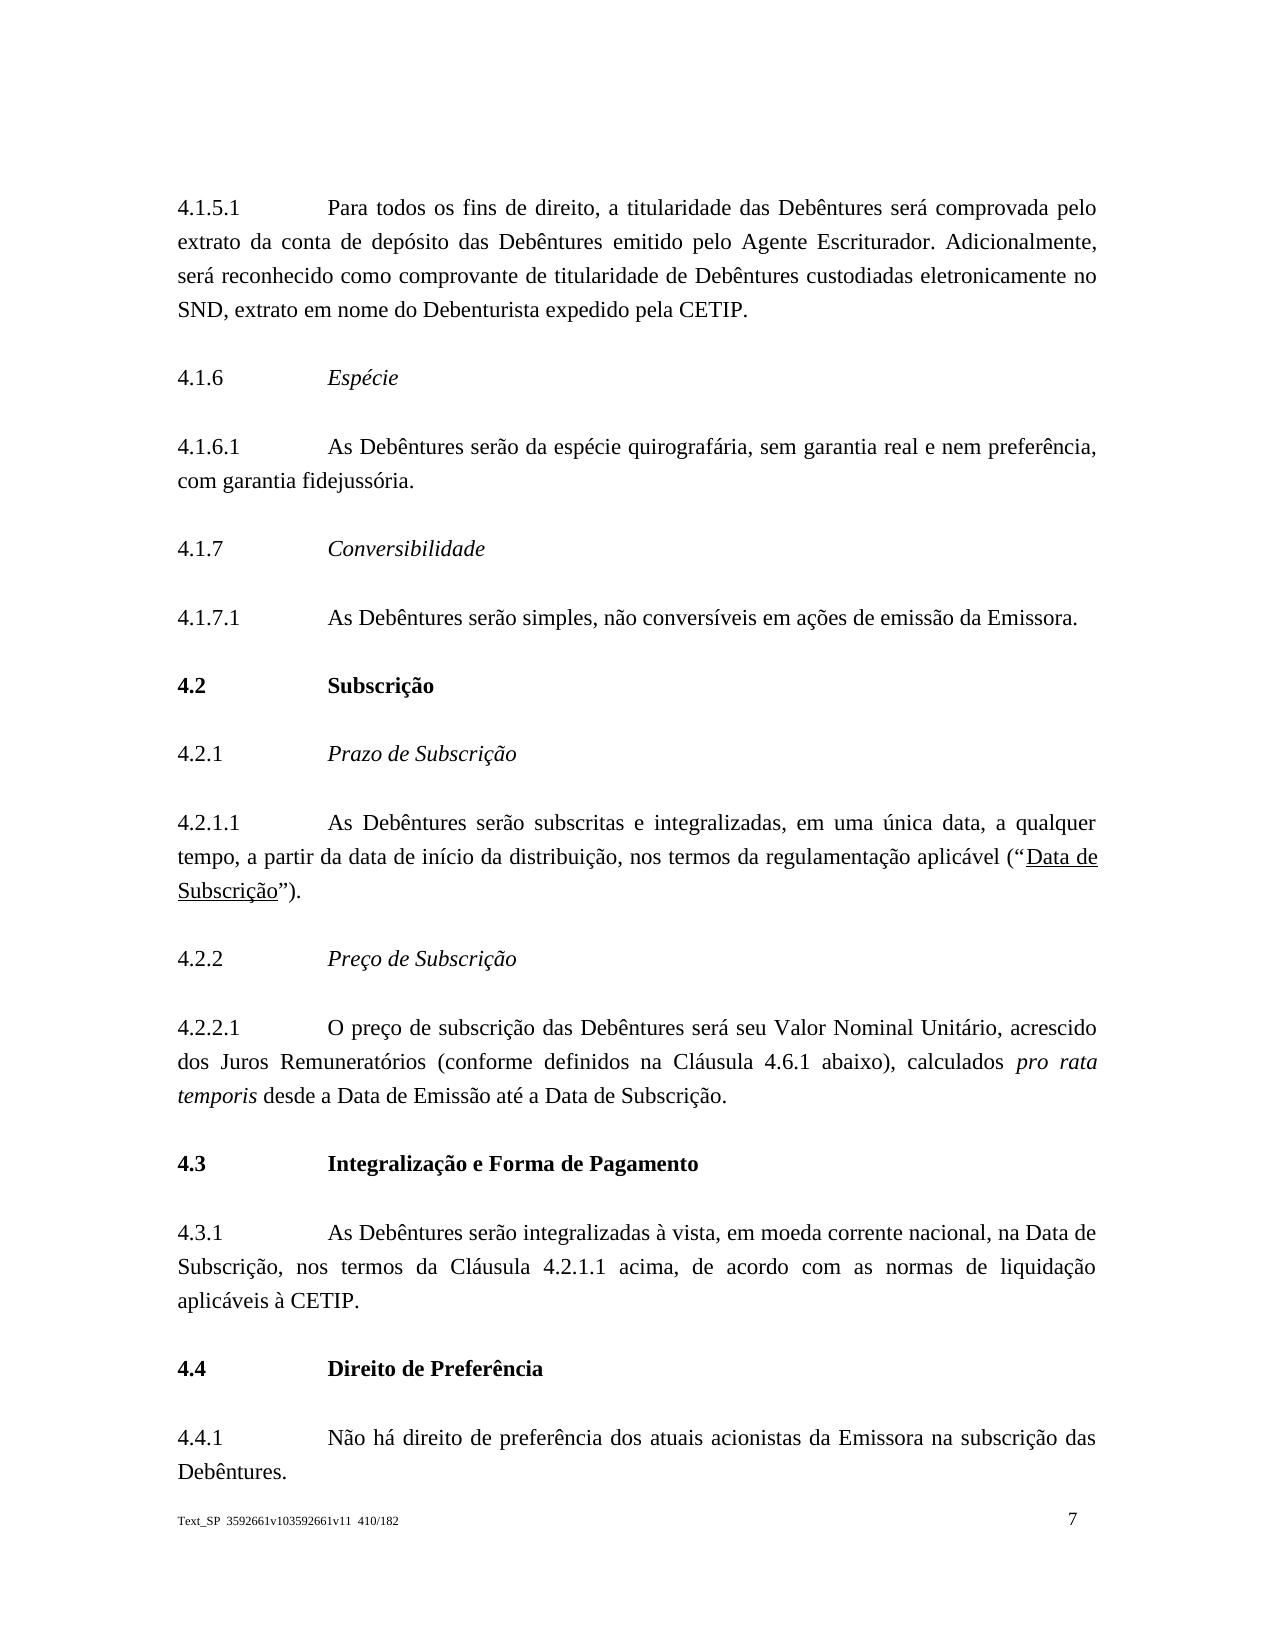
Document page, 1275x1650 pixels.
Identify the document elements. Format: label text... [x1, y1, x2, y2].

text 4.1.6.1 As Debêntures serão da espécie quirografária, sem garantia real e nem preferência, com garantia fidejussória. [177, 433, 1098, 493]
text 4.4 Direito de Preferência [177, 1355, 1098, 1382]
text 4.1.6 Espécie [177, 364, 1098, 391]
text 4.2.2.1 O preço de subscrição das Debêntures será seu Valor Nominal Unitário, acrescido dos Juros Remuneratórios (conforme definidos na Cláusula 4.6.1 abaixo), calculados pro rata temporis desde a Data de Emissão até a Data de Subscrição. [177, 1014, 1098, 1108]
text 4.1.7.1 As Debêntures serão simples, não conversíveis em ações de emissão da Emissora. [177, 604, 1098, 630]
text 4.2.1 Prazo de Subscrição [177, 740, 1098, 767]
text 4.3.1 As Debêntures serão integralizadas à vista, em moeda corrente nacional, na Data de Subscrição, nos termos da Cláusula 4.2.1.1 acima, de acordo com as normas de liquidação aplicáveis à CETIP. [177, 1219, 1098, 1313]
text 4.3 Integralização e Forma de Pagamento [177, 1150, 1098, 1177]
text 4.2.2 Preço de Subscrição [177, 945, 1098, 972]
text 4.1.5.1 Para todos os fins de direito, a titularidade das Debêntures será comprovada pelo extrato da conta de depósito das Debêntures emitido pelo Agente Escriturador. Adicionalmente, será reconhecido como comprovante de titularidade de Debêntures custodiadas eletronicamente no SND, extrato em nome do Debenturista expedido pela CETIP. [177, 194, 1098, 322]
text 4.2 Subscrição [177, 672, 1098, 698]
text 4.4.1 Não há direito de preferência dos atuais acionistas da Emissora na subscrição das Debêntures. [177, 1424, 1098, 1484]
text 4.1.7 Conversibilidade [177, 535, 1098, 562]
text 4.2.1.1 As Debêntures serão subscritas e integralizadas, em uma única data, a qualquer tempo, a partir da data de início da distribuição, nos termos da regulamentação aplicável (“Data de Subscrição”). [177, 809, 1098, 903]
